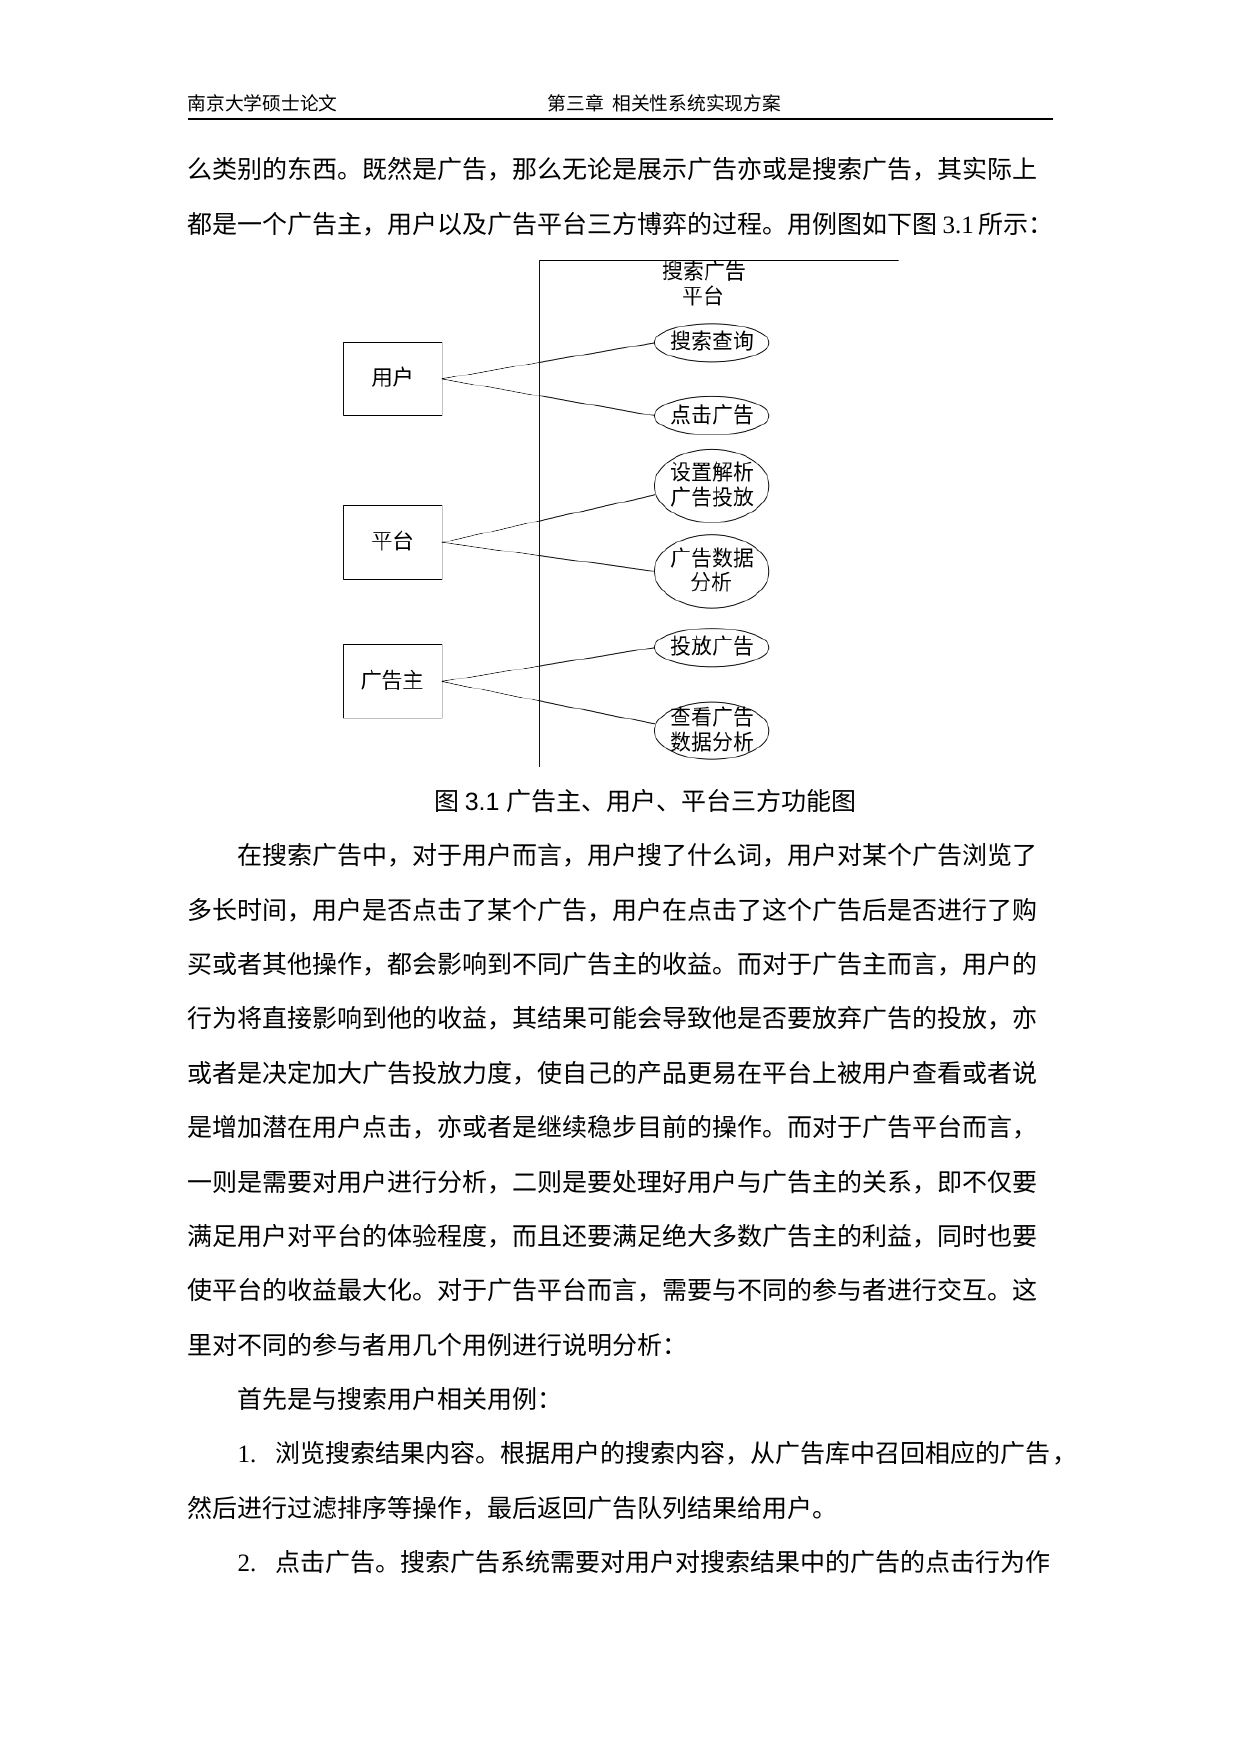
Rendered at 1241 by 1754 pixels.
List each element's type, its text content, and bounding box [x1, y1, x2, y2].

list 浏览搜索结果内容。根据用户的搜索内容，从广告库中召回相应的广告，然后进行过滤排序等操作，最后返回广告队列结果给用户。 [187, 1434, 1053, 1524]
text 图 3.1 广告主、用户、平台三方功能图 [187, 781, 1053, 818]
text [187, 150, 1053, 241]
text 在搜索广告中，对于用户而言，用户搜了什么词，用户对某个广告浏览了多长时间，用户是否点击了某个广告，用户在点击了这个广告后是否进行了购买或者其他操作，都会影响到不同广告主的收益。而对于广告主而言，用户的行为将直接影响到他的收益，其结果可能会导致他是否要放弃广告的投放，亦或者是决定加大广告投放力度，使自己的产品更易在平台上被用户查看或者说是增加潜在用户点击，亦或者是继续稳步目前的操作。而对于广告平台而言，一则是需要对用户进行分析，二则是要处理好用户与广告主的关系，即不仅要满足用户对平台的体验程度，而且还要满足绝大多数广告主的利益，同时也要使平台的收益最大化。对于广告平台而言，需要与不同的参与者进行交互。这里对不同的参与者用几个用例进行说明分析： [187, 836, 1053, 1361]
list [187, 1543, 1053, 1579]
text 首先是与搜索用户相关用例： [187, 1379, 1053, 1416]
